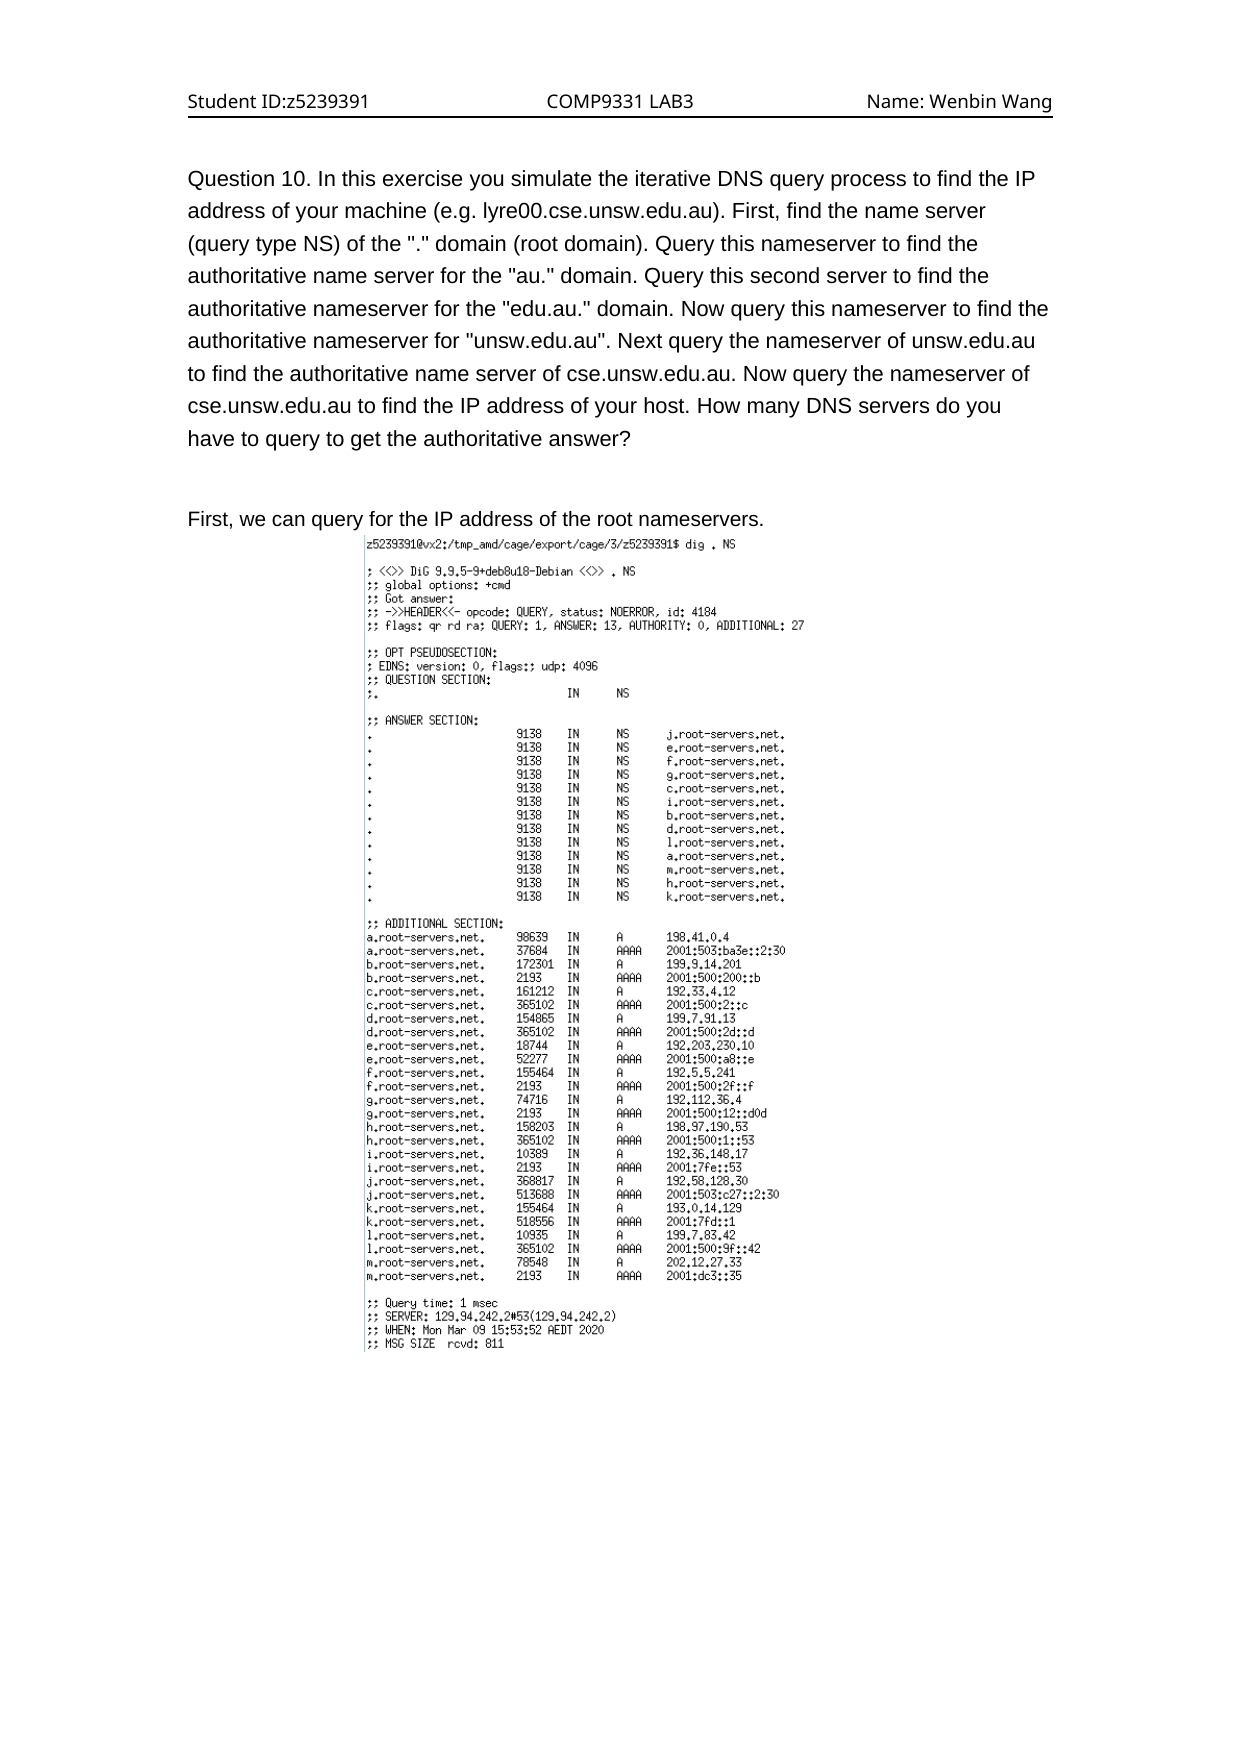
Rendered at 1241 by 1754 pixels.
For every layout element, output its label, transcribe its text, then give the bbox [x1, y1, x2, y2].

picture [364, 535, 859, 1352]
text First, we can query for the IP address of the root nameservers. [187, 503, 1053, 535]
text Question 10. In this exercise you simulate the iterative DNS query process to find the IP address of your machine (e.g. lyre00.cse.unsw.edu.au). First, find the name server (query type NS) of the "." domain (root domain). Query this nameserver to find the authoritative name server for the "au." domain. Query this second server to find the authoritative nameserver for the "edu.au." domain. Now query this nameserver to find the authoritative nameserver for "unsw.edu.au". Next query the nameserver of unsw.edu.au to find the authoritative name server of cse.unsw.edu.au. Now query the nameserver of cse.unsw.edu.au to find the IP address of your host. How many DNS servers do you have to query to get the authoritative answer? [187, 162, 1053, 454]
